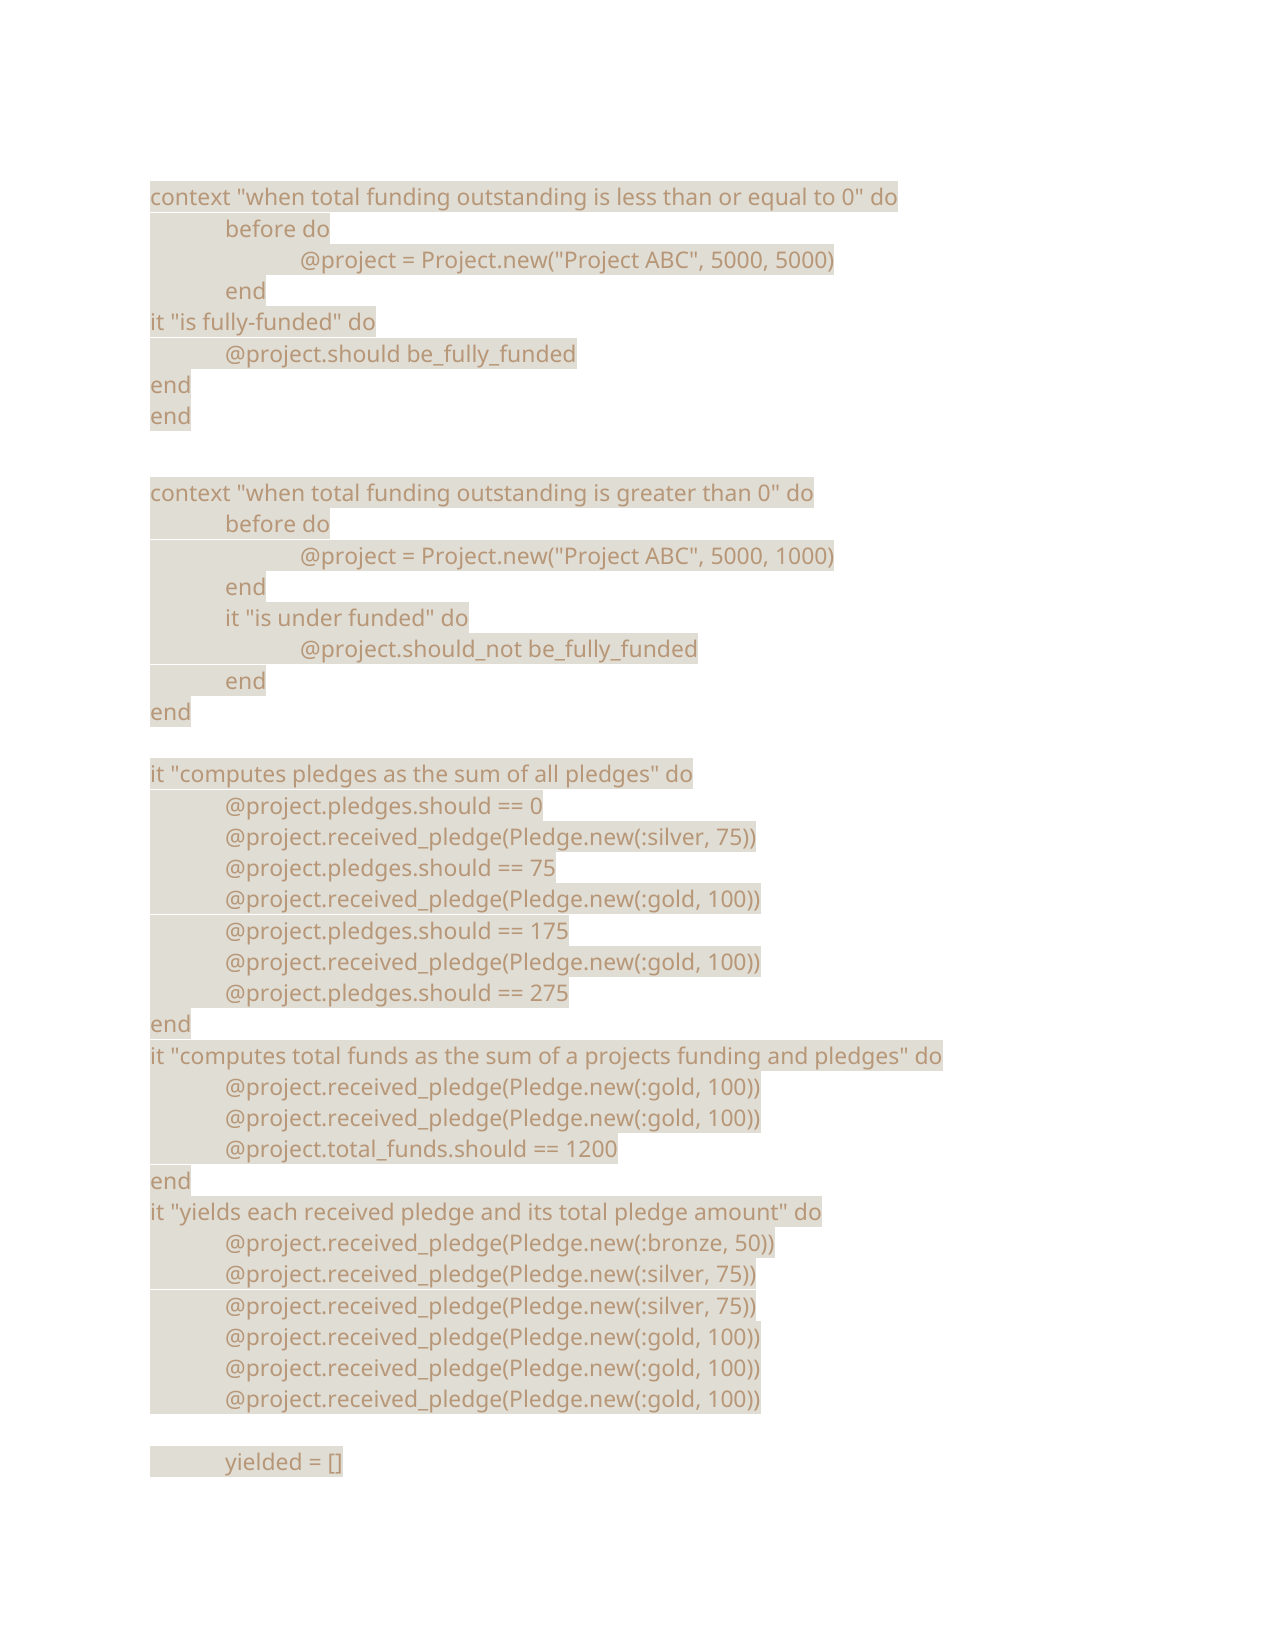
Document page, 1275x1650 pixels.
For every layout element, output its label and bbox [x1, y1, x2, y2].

text [150, 477, 1125, 1477]
text [150, 150, 1125, 431]
